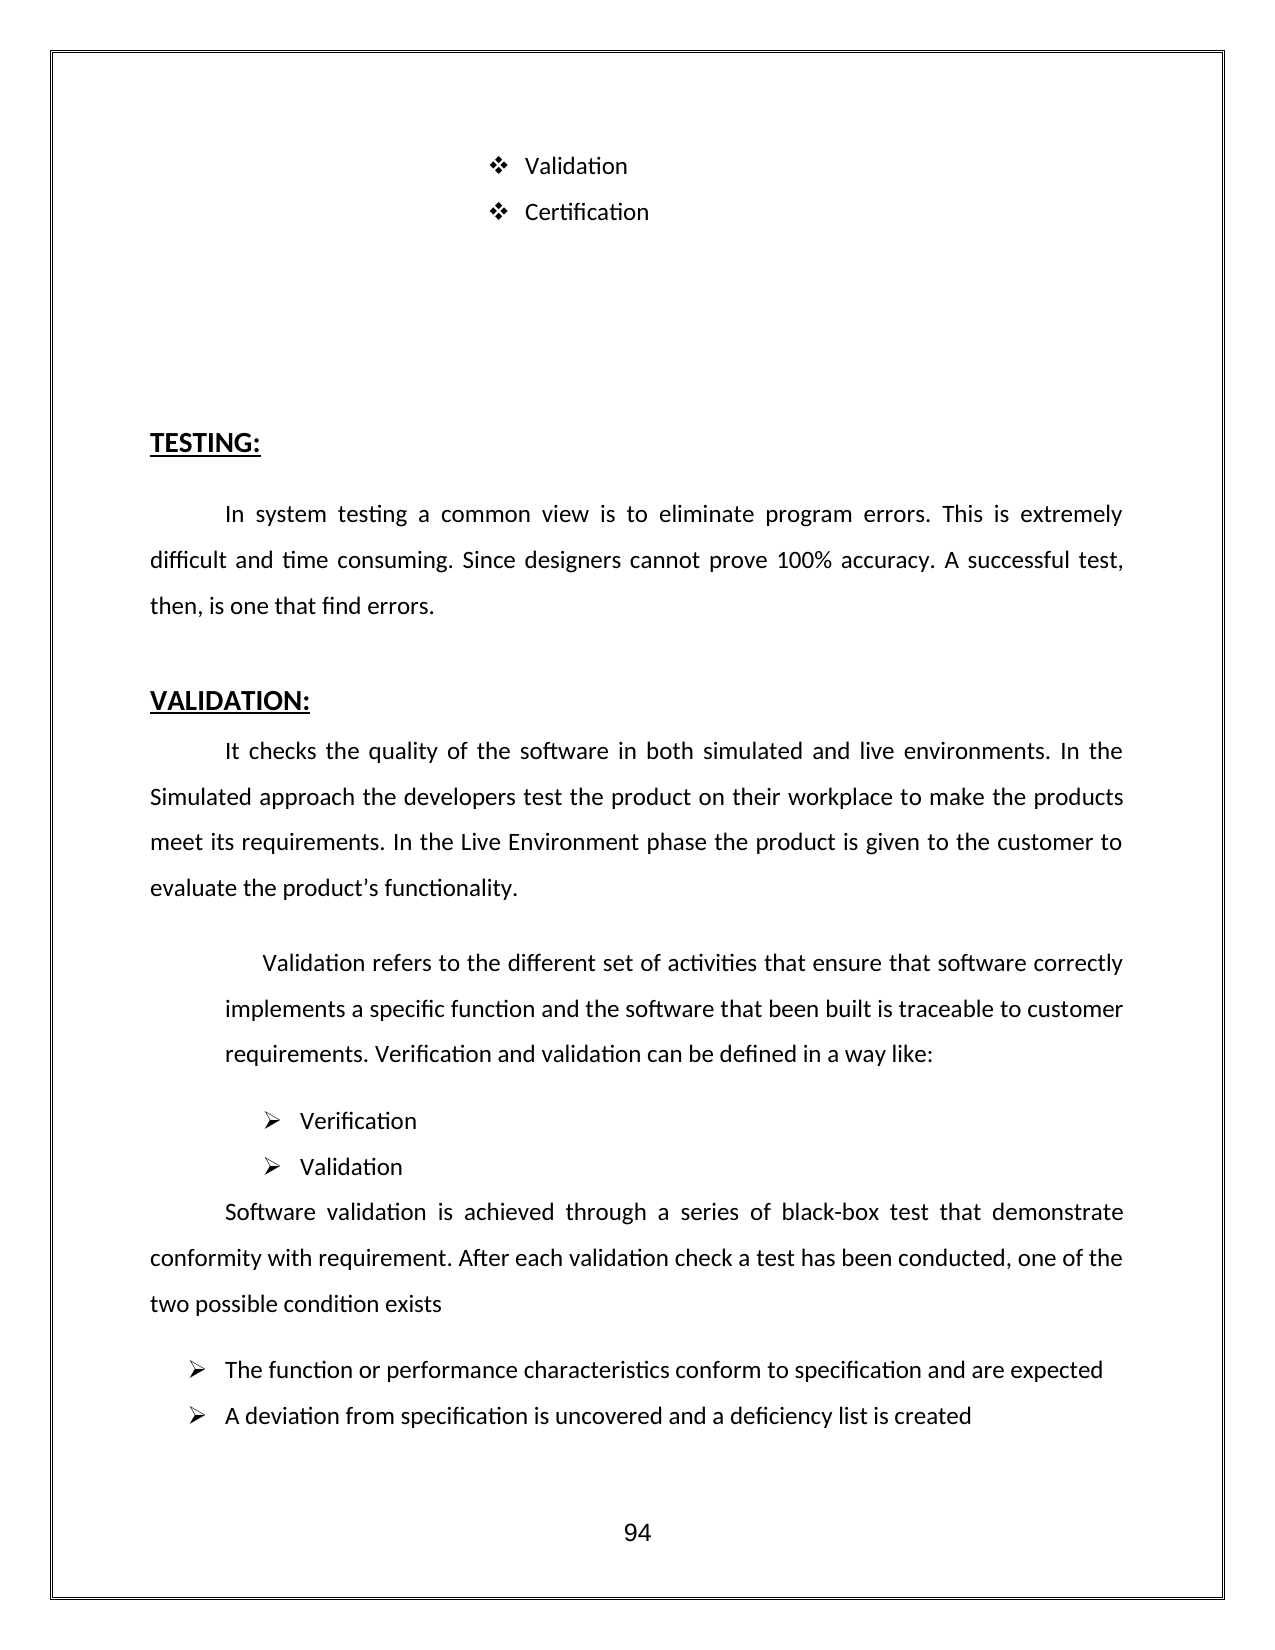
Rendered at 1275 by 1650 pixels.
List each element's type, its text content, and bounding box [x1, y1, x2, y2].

text Validation refers to the different set of activities that ensure that software correctly implements a specific function and the software that been built is traceable to customer requirements. Verification and validation can be defined in a way like: [225, 947, 1125, 1069]
list Validation [262, 1151, 1125, 1181]
list The function or performance characteristics conform to specification and are expected [187, 1354, 1125, 1385]
text Software validation is achieved through a series of black-box test that demonstrate conformity with requirement. After each validation check a test has been conducted, one of the two possible condition exists [150, 1197, 1125, 1318]
list Validation [487, 150, 1125, 181]
text Validation: [150, 682, 1125, 717]
list Certification [487, 196, 1125, 226]
text Testing: [150, 424, 1125, 460]
list A deviation from specification is uncovered and a deficiency list is created [187, 1400, 1125, 1431]
list Verification [262, 1105, 1125, 1136]
text In system testing a common view is to eliminate program errors. This is extremely difficult and time consuming. Since designers cannot prove 100% accuracy. A successful test, then, is one that find errors. [150, 499, 1125, 621]
text It checks the quality of the software in both simulated and live environments. In the Simulated approach the developers test the product on their workplace to make the products meet its requirements. In the Live Environment phase the product is given to the customer to evaluate the product’s functionality. [150, 735, 1125, 903]
